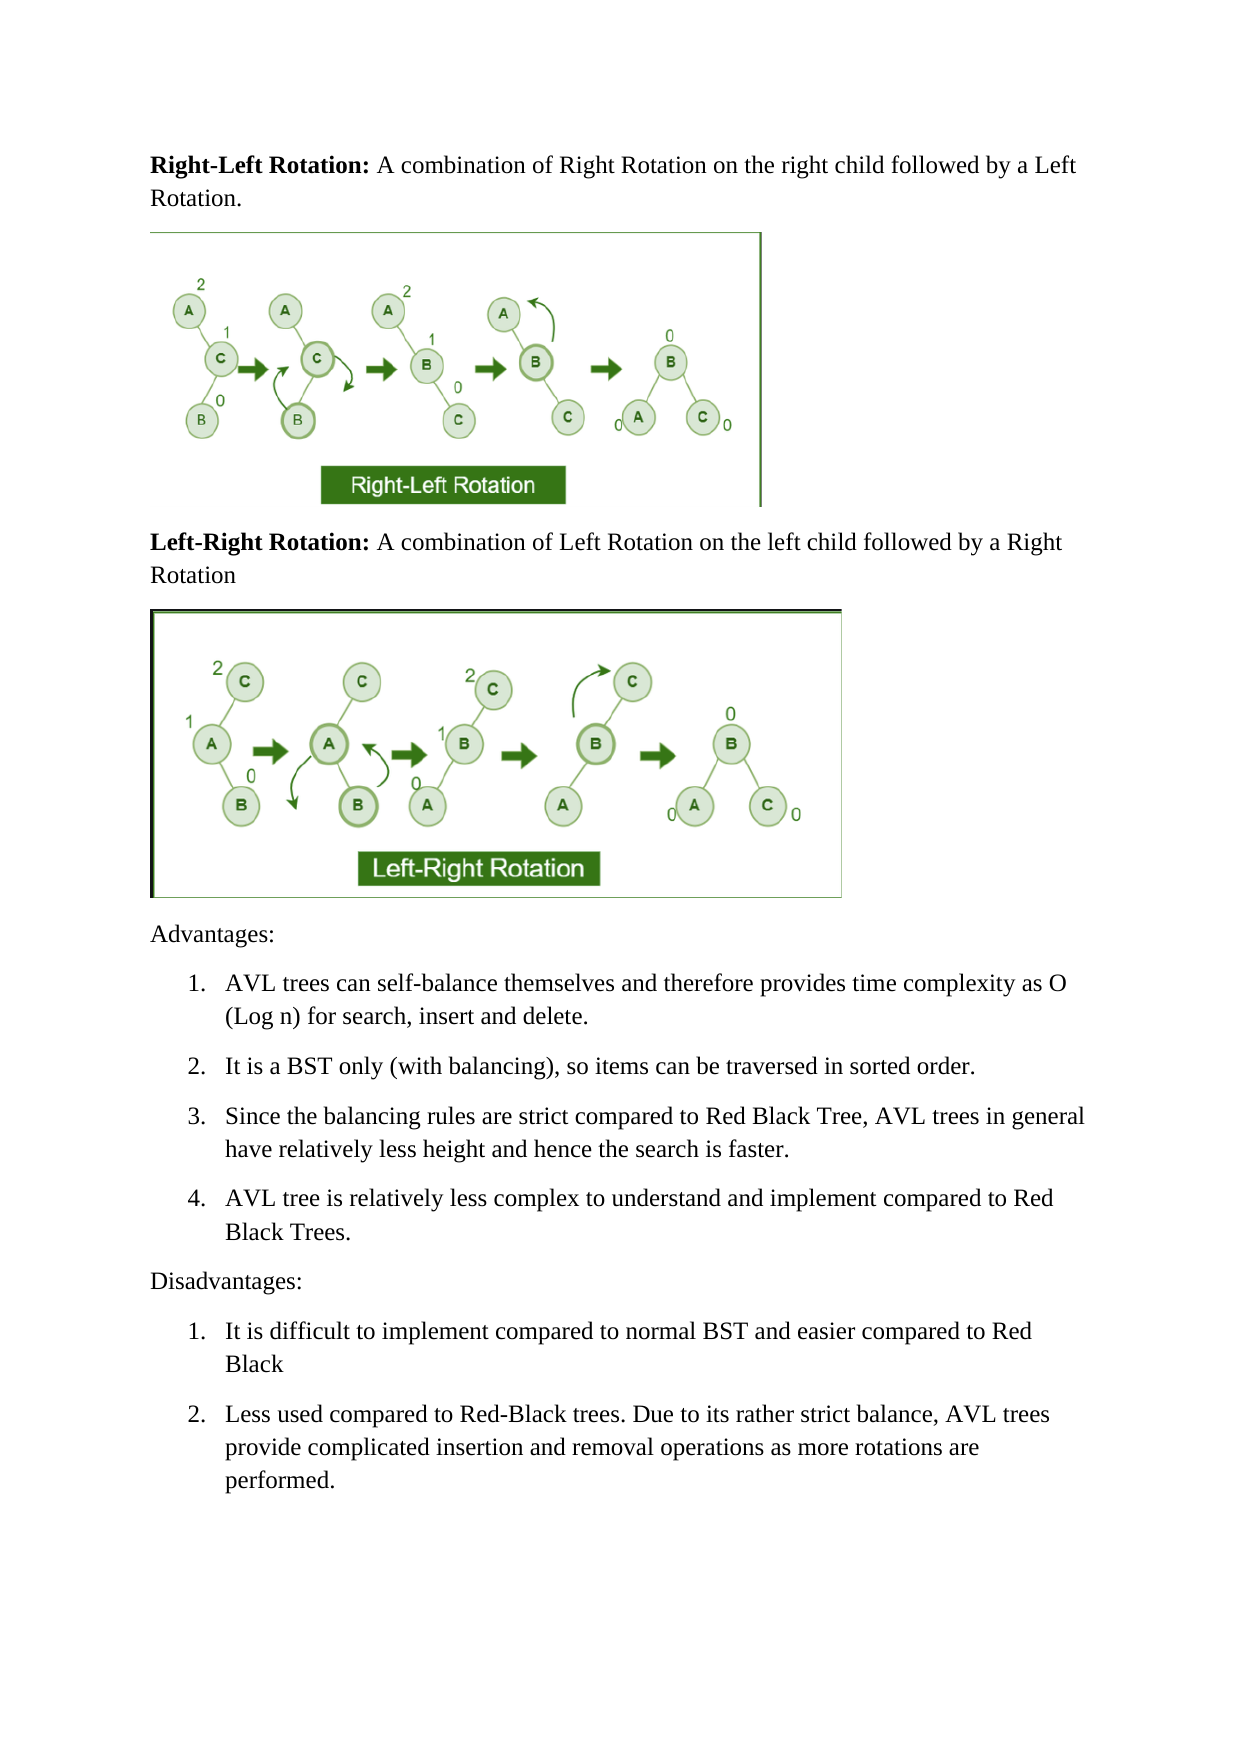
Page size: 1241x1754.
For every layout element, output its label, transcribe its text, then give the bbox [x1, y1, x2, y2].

text Advantages: [150, 919, 1090, 947]
list It is a BST only (with balancing), so items can be traversed in sorted order. [187, 1051, 1090, 1080]
list Since the balancing rules are strict compared to Red Black Tree, AVL trees in general have relatively less height and hence the search is faster. [187, 1101, 1090, 1163]
list AVL tree is relatively less complex to understand and implement compared to Red Black Trees. [187, 1183, 1090, 1245]
text Right-Left Rotation: A combination of Right Rotation on the right child followed by a Left Rotation. [150, 150, 1090, 212]
text Disadvantages: [150, 1266, 1090, 1295]
picture [150, 232, 762, 507]
picture [150, 609, 842, 898]
list Less used compared to Red-Black trees. Due to its rather strict balance, AVL trees provide complicated insertion and removal operations as more rotations are performed. [187, 1399, 1090, 1493]
text Left-Right Rotation: A combination of Left Rotation on the left child followed by a Right Rotation [150, 527, 1090, 589]
list It is difficult to implement compared to normal BST and easier compared to Red Black [187, 1316, 1090, 1378]
list AVL trees can self-balance themselves and therefore provides time complexity as O (Log n) for search, insert and delete. [187, 968, 1090, 1030]
